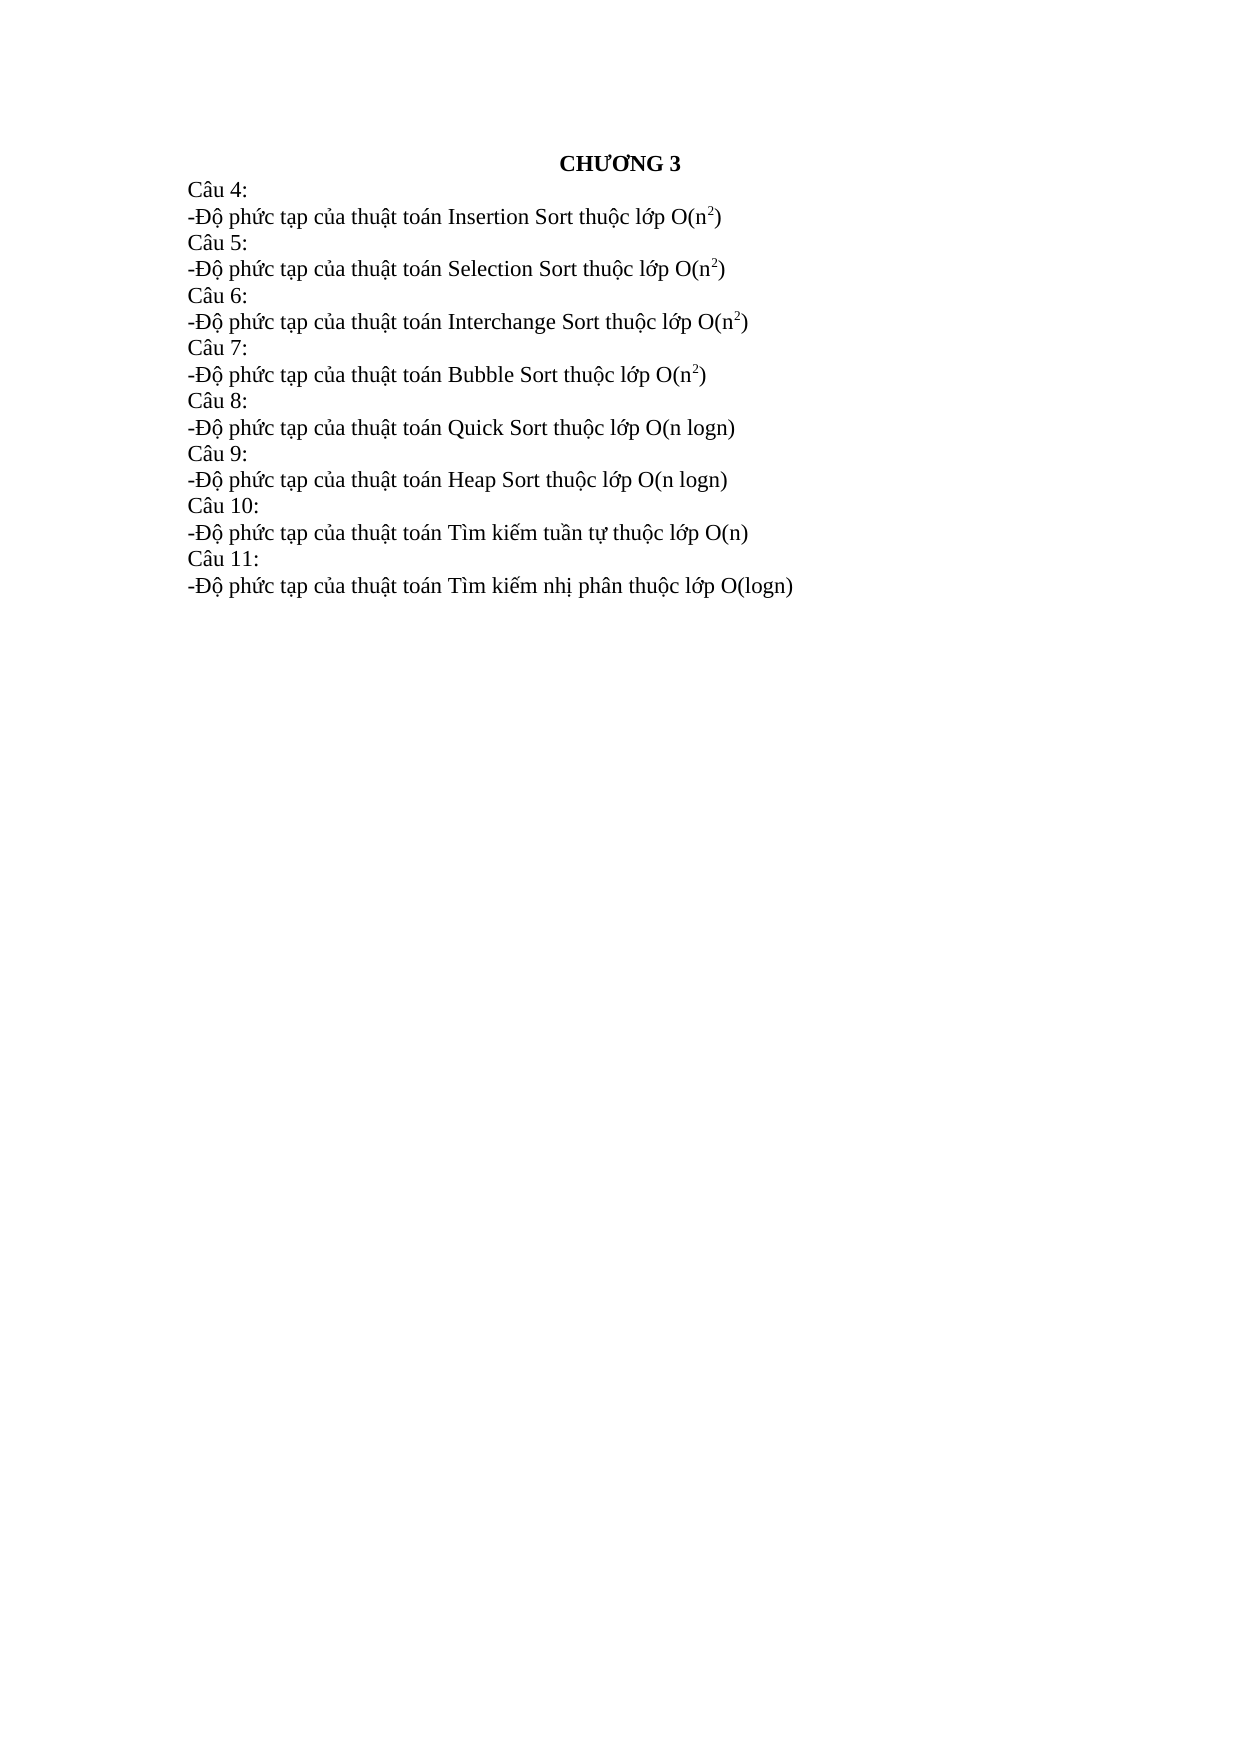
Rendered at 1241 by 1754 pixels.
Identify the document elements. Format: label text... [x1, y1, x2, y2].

text Câu 9: [187, 440, 1053, 466]
text -Độ phức tạp của thuật toán Tìm kiếm nhị phân thuộc lớp O(logn) [187, 572, 1053, 598]
text Câu 4: [187, 176, 1053, 203]
text CHƯƠNG 3 [187, 150, 1053, 176]
text Câu 5: [187, 229, 1053, 255]
text -Độ phức tạp của thuật toán Selection Sort thuộc lớp O(n2) [187, 255, 1053, 282]
text -Độ phức tạp của thuật toán Heap Sort thuộc lớp O(n logn) [187, 466, 1053, 493]
text Câu 6: [187, 282, 1053, 308]
text Câu 11: [187, 545, 1053, 572]
text Câu 8: [187, 387, 1053, 413]
text -Độ phức tạp của thuật toán Tìm kiếm tuần tự thuộc lớp O(n) [187, 519, 1053, 545]
text -Độ phức tạp của thuật toán Insertion Sort thuộc lớp O(n2) [187, 203, 1053, 229]
text -Độ phức tạp của thuật toán Bubble Sort thuộc lớp O(n2) [187, 361, 1053, 387]
text -Độ phức tạp của thuật toán Interchange Sort thuộc lớp O(n2) [187, 308, 1053, 334]
text Câu 10: [187, 493, 1053, 519]
text -Độ phức tạp của thuật toán Quick Sort thuộc lớp O(n logn) [187, 413, 1053, 440]
text Câu 7: [187, 334, 1053, 361]
